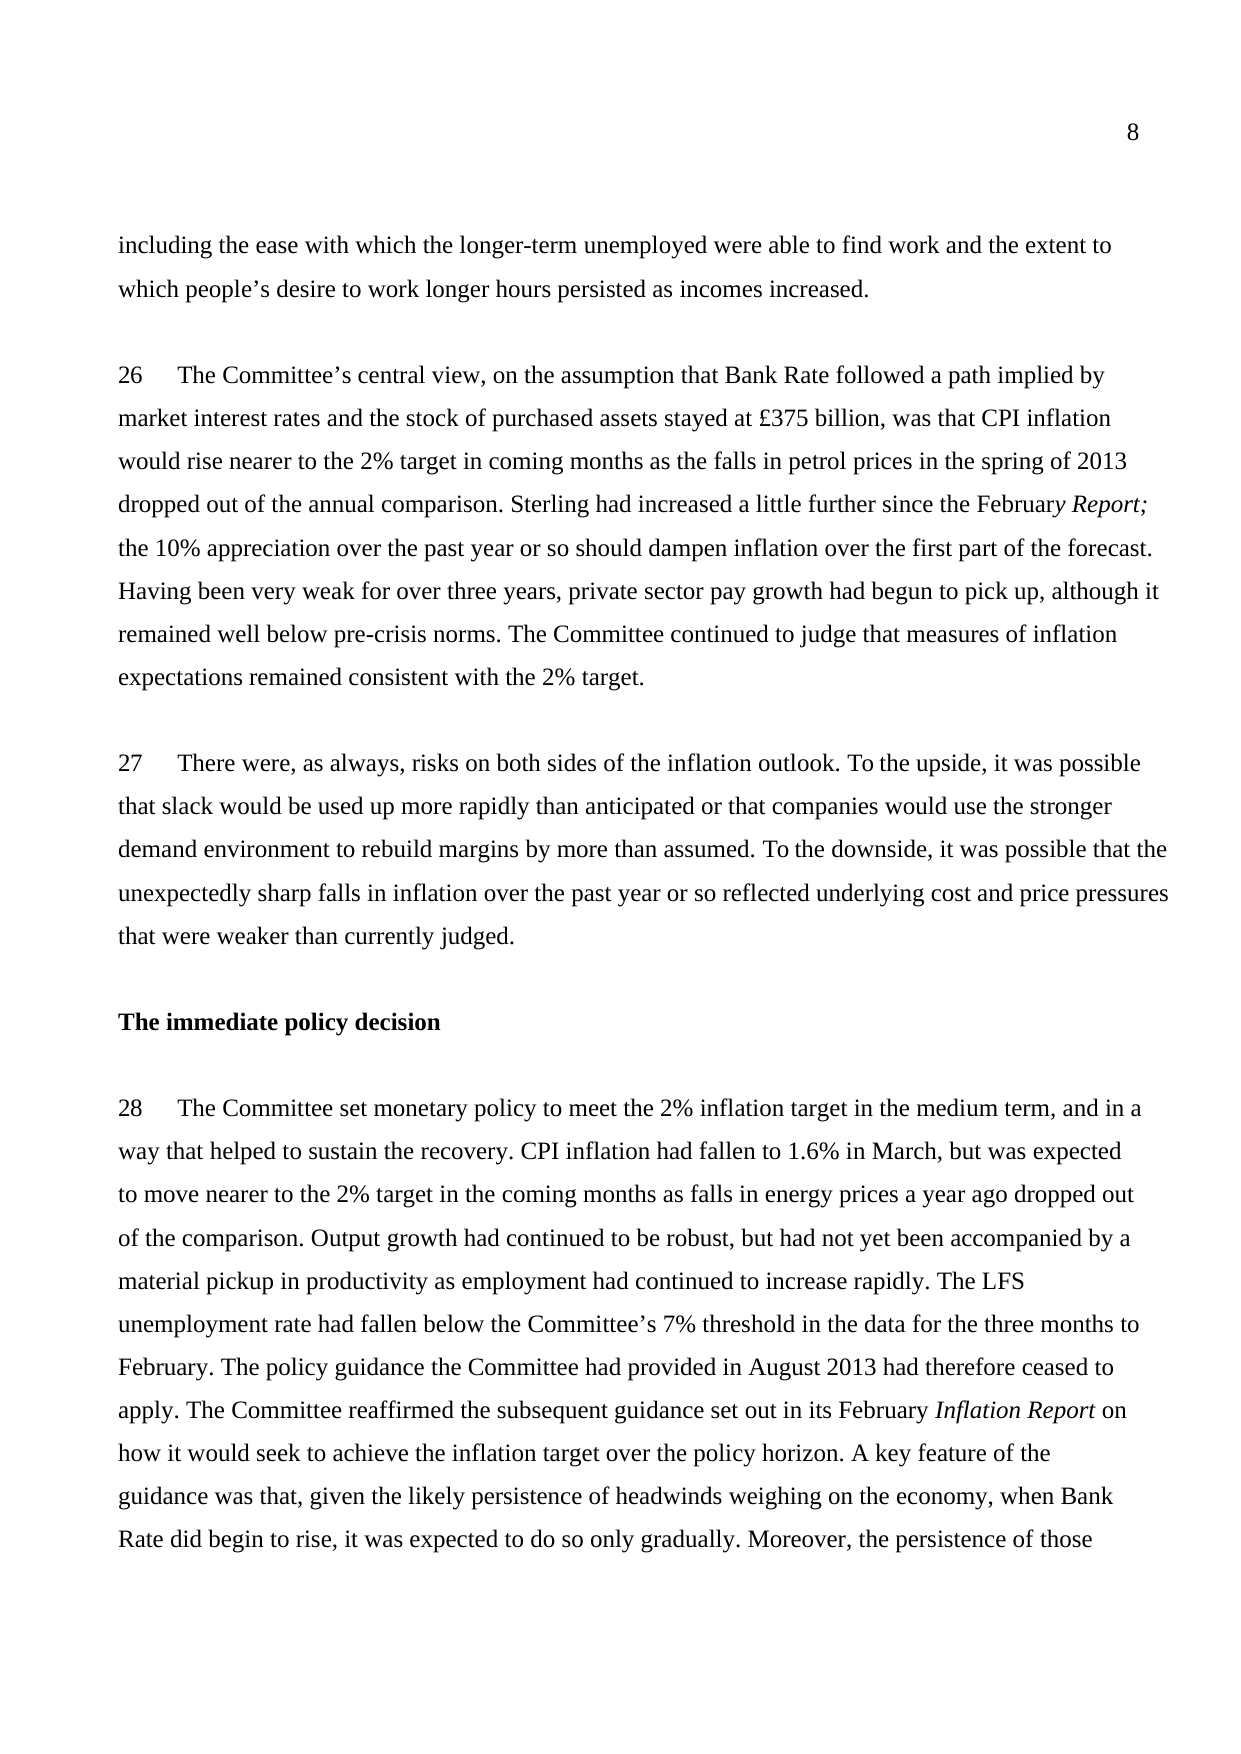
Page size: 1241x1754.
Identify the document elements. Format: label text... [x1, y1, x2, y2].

subtitle The immediate policy decision [118, 1007, 1184, 1036]
list The Committee set monetary policy to meet the 2% inflation target in the medium term, and in a way that helped to sustain the recovery. CPI inflation had fallen to 1.6% in March, but was expected to move nearer to the 2% target in the coming months as falls in energy prices a year ago dropped out of the comparison. Output growth had continued to be robust, but had not yet been accompanied by a material pickup in productivity as employment had continued to increase rapidly. The LFS unemployment rate had fallen below the Committee’s 7% threshold in the data for the three months to February. The policy guidance the Committee had provided in August 2013 had therefore ceased to apply. The Committee reaffirmed the subsequent guidance set out in its February Inflation Report on how it would seek to achieve the inflation target over the policy horizon. A key feature of the guidance was that, given the likely persistence of headwinds weighing on the economy, when Bank Rate did begin to rise, it was expected to do so only gradually. Moreover, the persistence of those [118, 1093, 1142, 1553]
text including the ease with which the longer-term unemployed were able to find work and the extent to which people’s desire to work longer hours persisted as incomes increased. [118, 231, 1114, 302]
list There were, as always, risks on both sides of the inflation outlook. To the upside, it was possible that slack would be used up more rapidly than anticipated or that companies would use the stronger demand environment to rebuild margins by more than assumed. To the downside, it was possible that the unexpectedly sharp falls in inflation over the past year or so reflected underlying cost and price pressures that were weaker than currently judged. [118, 748, 1173, 949]
list The Committee’s central view, on the assumption that Bank Rate followed a path implied by market interest rates and the stock of purchased assets stayed at £375 billion, was that CPI inflation would rise nearer to the 2% target in coming months as the falls in petrol prices in the spring of 2013 dropped out of the annual comparison. Sterling had increased a little further since the February Report; the 10% appreciation over the past year or so should dampen inflation over the first part of the forecast. Having been very weak for over three years, private sector pay growth had begun to pick up, although it remained well below pre-crisis norms. The Committee continued to judge that measures of inflation expectations remained consistent with the 2% target. [118, 360, 1159, 691]
